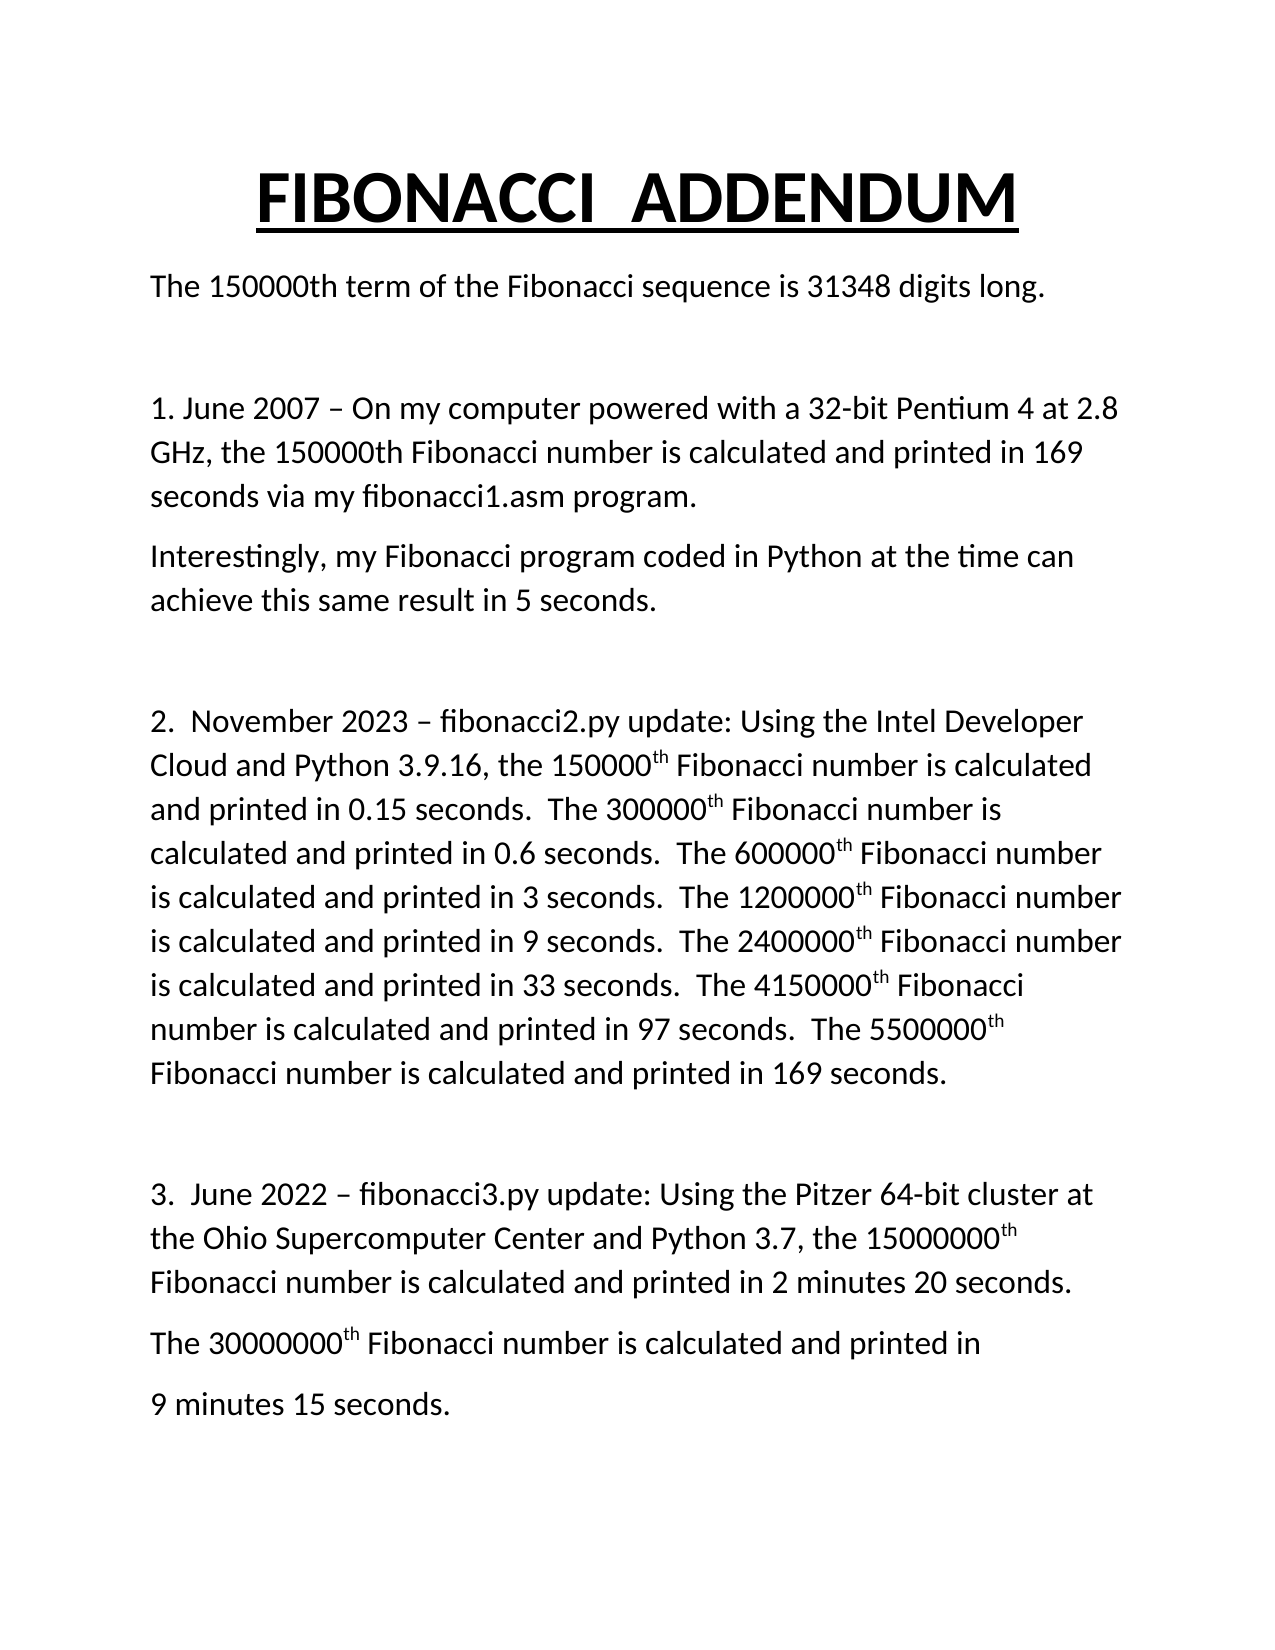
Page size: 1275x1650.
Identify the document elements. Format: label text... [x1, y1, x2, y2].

text Interestingly, my Fibonacci program coded in Python at the time can achieve this same result in 5 seconds. [150, 535, 1125, 620]
text 9 minutes 15 seconds. [150, 1383, 1125, 1423]
text 2. November 2023 – fibonacci2.py update: Using the Intel Developer Cloud and Python 3.9.16, the 150000th Fibonacci number is calculated and printed in 0.15 seconds. The 300000th Fibonacci number is calculated and printed in 0.6 seconds. The 600000th Fibonacci number is calculated and printed in 3 seconds. The 1200000th Fibonacci number is calculated and printed in 9 seconds. The 2400000th Fibonacci number is calculated and printed in 33 seconds. The 4150000th Fibonacci number is calculated and printed in 97 seconds. The 5500000th Fibonacci number is calculated and printed in 169 seconds. [150, 701, 1125, 1093]
text 1. June 2007 – On my computer powered with a 32-bit Pentium 4 at 2.8 GHz, the 150000th Fibonacci number is calculated and printed in 169 seconds via my fibonacci1.asm program. [150, 387, 1125, 515]
text 3. June 2022 – fibonacci3.py update: Using the Pitzer 64-bit cluster at the Ohio Supercomputer Center and Python 3.7, the 15000000th Fibonacci number is calculated and printed in 2 minutes 20 seconds. [150, 1173, 1125, 1302]
text The 30000000th Fibonacci number is calculated and printed in [150, 1322, 1125, 1363]
text The 150000th term of the Fibonacci sequence is 31348 digits long. [150, 266, 1125, 306]
text FIBONACCI ADDENDUM [150, 150, 1125, 242]
